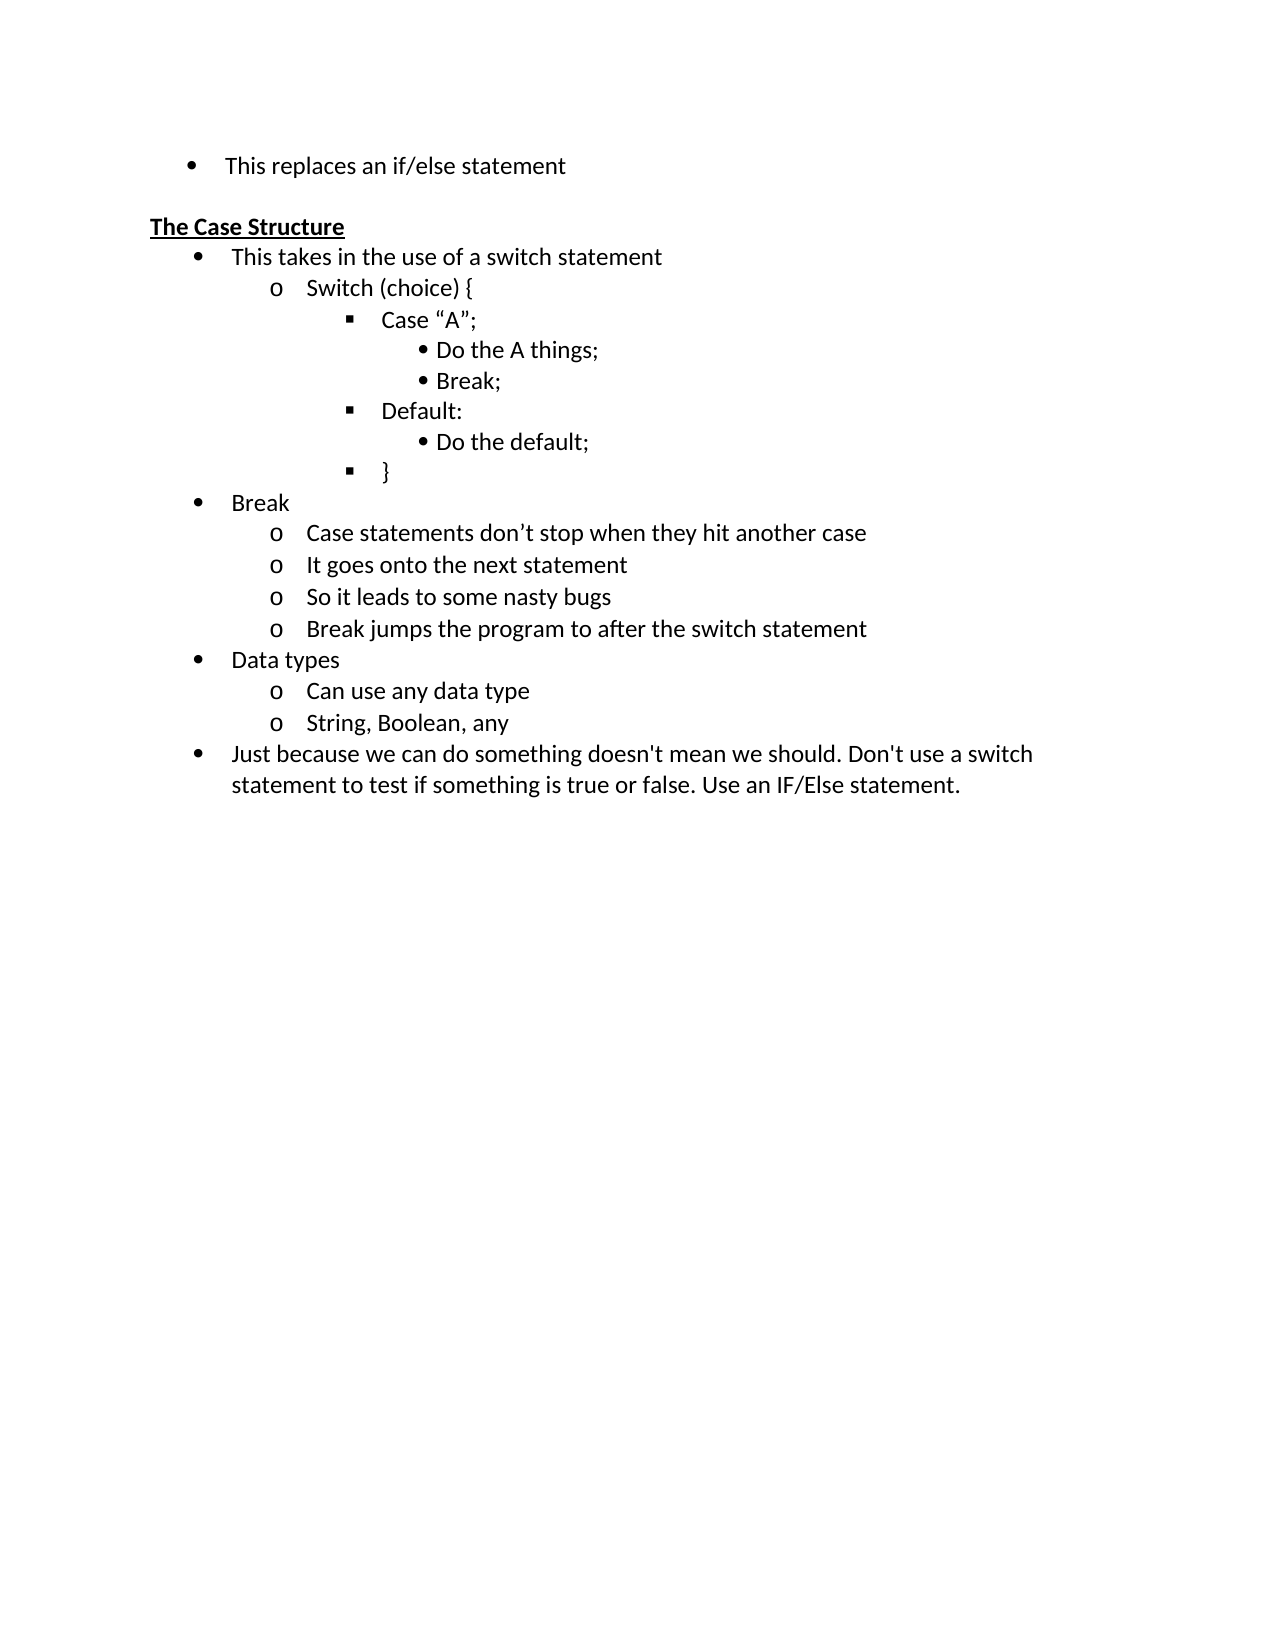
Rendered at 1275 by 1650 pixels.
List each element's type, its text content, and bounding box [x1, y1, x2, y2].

list This takes in the use of a switch statement [194, 242, 1125, 272]
list Case statements don’t stop when they hit another case [269, 517, 1125, 549]
list Break jumps the program to after the switch statement [269, 613, 1125, 644]
list Case “A”; [344, 304, 1125, 334]
list Do the default; [419, 426, 1125, 456]
list Do the A things; [419, 334, 1125, 365]
list Break [194, 487, 1125, 517]
list Default: [344, 395, 1125, 426]
list Just because we can do something doesn't mean we should. Don't use a switch statement to test if something is true or false. Use an IF/Else statement. [194, 739, 1125, 800]
list String, Boolean, any [269, 707, 1125, 739]
list Break; [419, 365, 1125, 395]
list This replaces an if/else statement [187, 150, 1125, 181]
text The Case Structure [150, 211, 1125, 242]
list Switch (choice) { [269, 272, 1125, 304]
list Data types [194, 644, 1125, 675]
list Can use any data type [269, 675, 1125, 707]
list So it leads to some nasty bugs [269, 581, 1125, 613]
list It goes onto the next statement [269, 549, 1125, 581]
list } [344, 456, 1125, 487]
